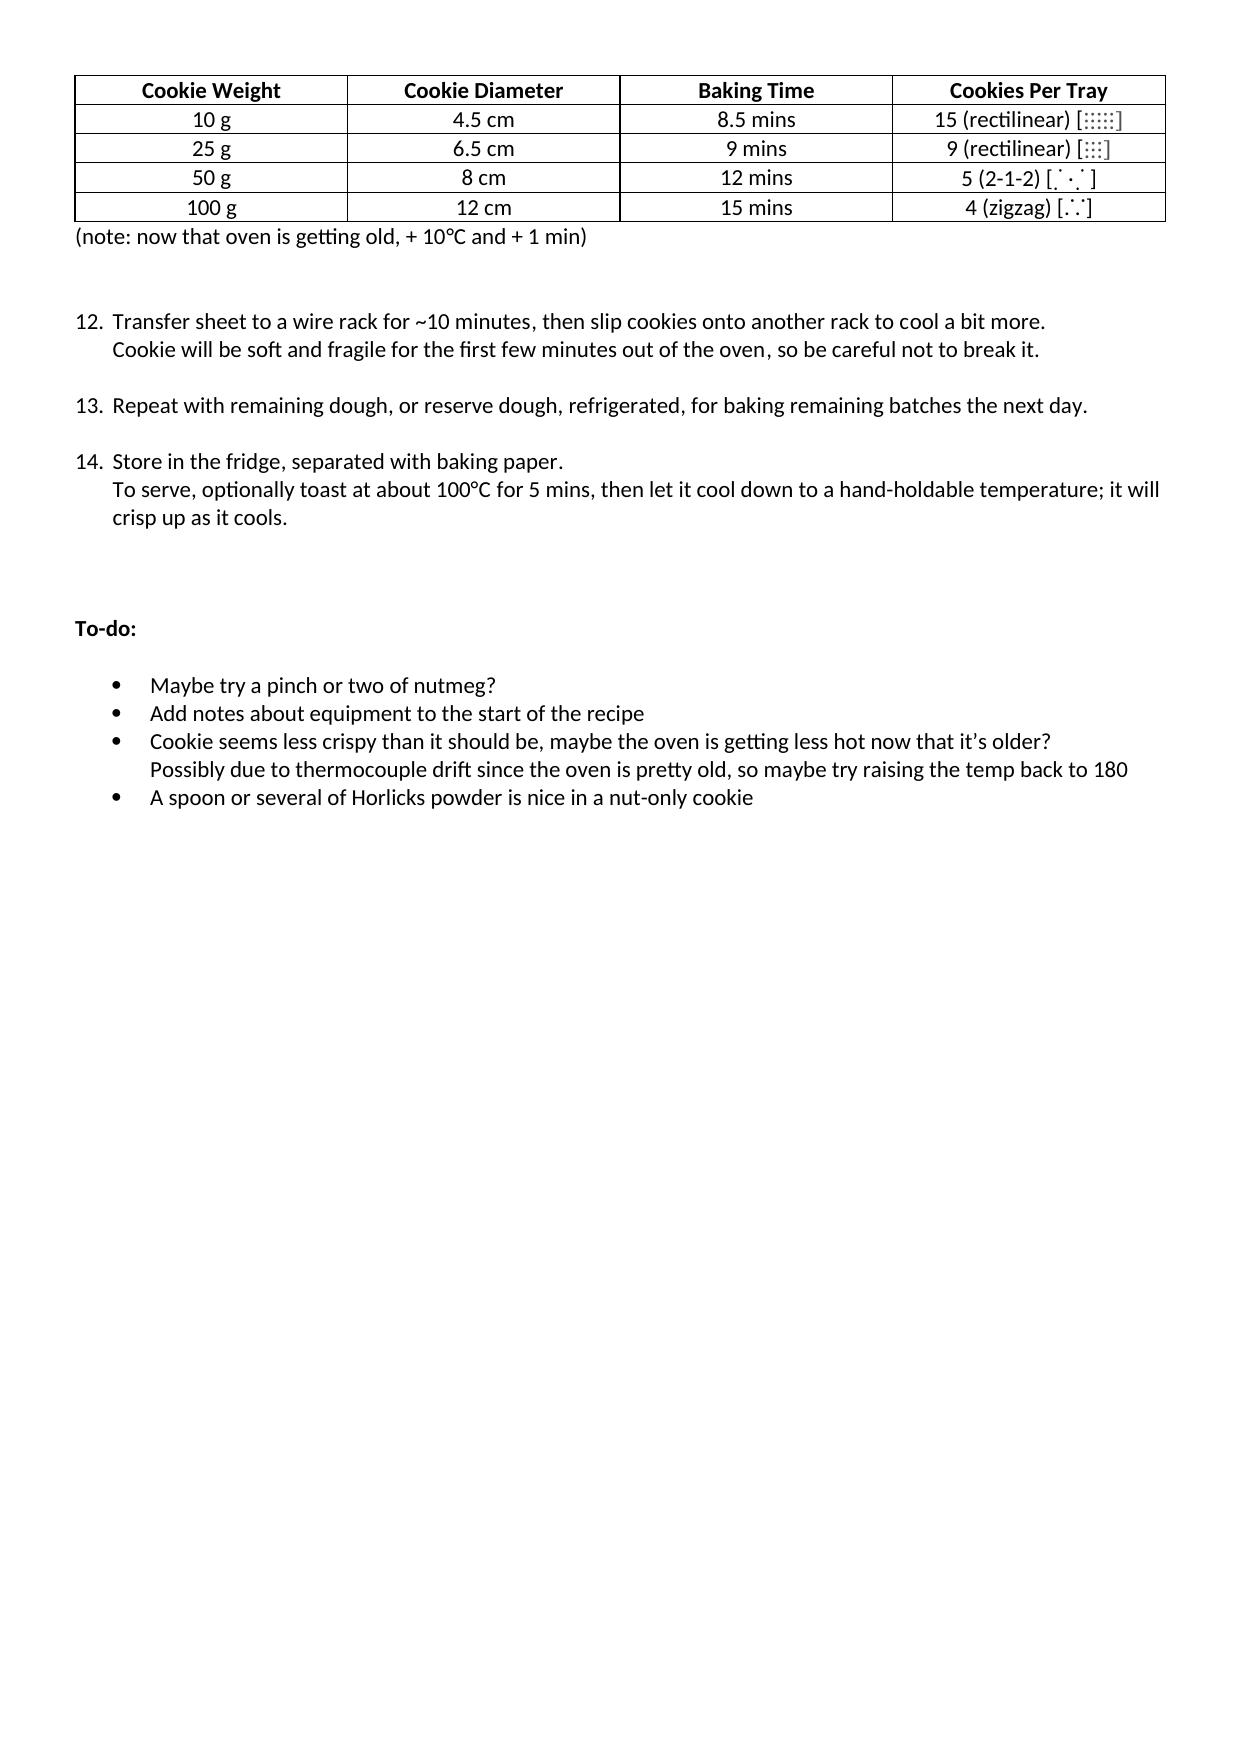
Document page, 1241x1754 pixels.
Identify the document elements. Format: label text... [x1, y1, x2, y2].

list Transfer sheet to a wire rack for ~10 minutes, then slip cookies onto another rack to cool a bit more. Cookie will be soft and fragile for the first few minutes out of the oven, so be careful not to break it. [75, 307, 1165, 363]
table_cell 15 (rectilinear) [⋮⋮⋮⋮⋮] [893, 105, 1165, 133]
table_cell 100 g [76, 193, 347, 221]
table_cell 8 cm [348, 163, 619, 192]
table_cell 15 mins [621, 193, 892, 221]
table_cell 4 (zigzag) [.˙.˙] [893, 193, 1165, 221]
list A spoon or several of Horlicks powder is nice in a nut-only cookie [112, 783, 1165, 811]
table_header Cookie Diameter [348, 76, 619, 104]
list Repeat with remaining dough, or reserve dough, refrigerated, for baking remaining batches the next day. [75, 391, 1165, 419]
table_cell 5 (2-1-2) [ ˙̣ ⋅ ˙̣ ] [893, 163, 1165, 192]
table_cell 6.5 cm [348, 134, 619, 162]
text To-do: [75, 614, 1165, 642]
table_cell 12 cm [348, 193, 619, 221]
text (note: now that oven is getting old, + 10°C and + 1 min) [75, 222, 1165, 250]
table_cell 50 g [76, 163, 347, 192]
table_header Cookie Weight [76, 76, 347, 104]
table_cell 10 g [76, 105, 347, 133]
table_cell 8.5 mins [621, 105, 892, 133]
table_cell 9 (rectilinear) [⋮⋮⋮] [893, 134, 1165, 162]
table_cell 9 mins [621, 134, 892, 162]
list Add notes about equipment to the start of the recipe [112, 699, 1165, 727]
table_cell 25 g [76, 134, 347, 162]
table_header Baking Time [621, 76, 892, 104]
table_cell 12 mins [621, 163, 892, 192]
list Store in the fridge, separated with baking paper. To serve, optionally toast at about 100°C for 5 mins, then let it cool down to a hand-holdable temperature; it will crisp up as it cools. [75, 447, 1165, 531]
list Maybe try a pinch or two of nutmeg? [112, 671, 1165, 699]
table_cell 4.5 cm [348, 105, 619, 133]
table_header Cookies Per Tray [893, 76, 1165, 104]
list Cookie seems less crispy than it should be, maybe the oven is getting less hot now that it’s older? Possibly due to thermocouple drift since the oven is pretty old, so maybe try raising the temp back to 180 [112, 727, 1165, 783]
